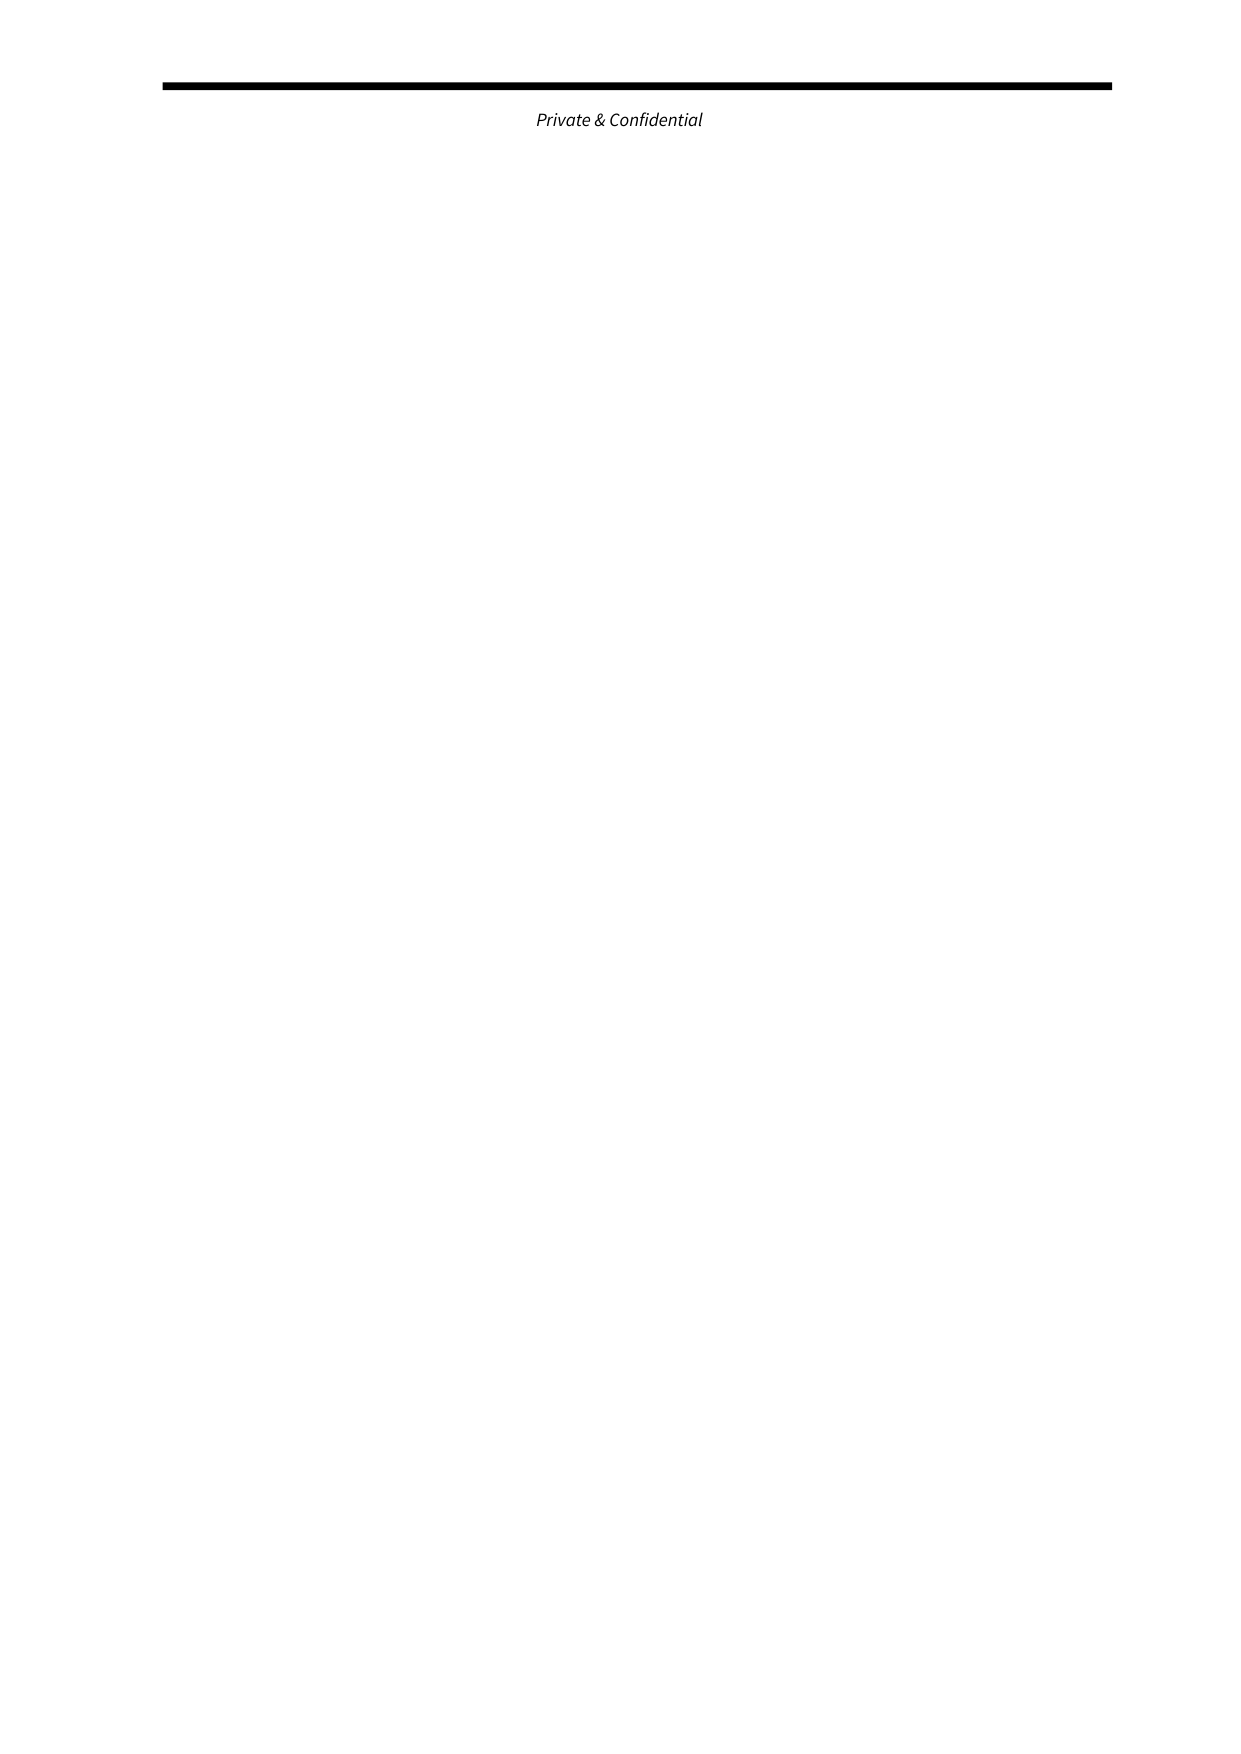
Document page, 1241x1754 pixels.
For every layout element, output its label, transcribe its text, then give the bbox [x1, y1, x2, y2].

text Private & Confidential [528, 108, 712, 131]
